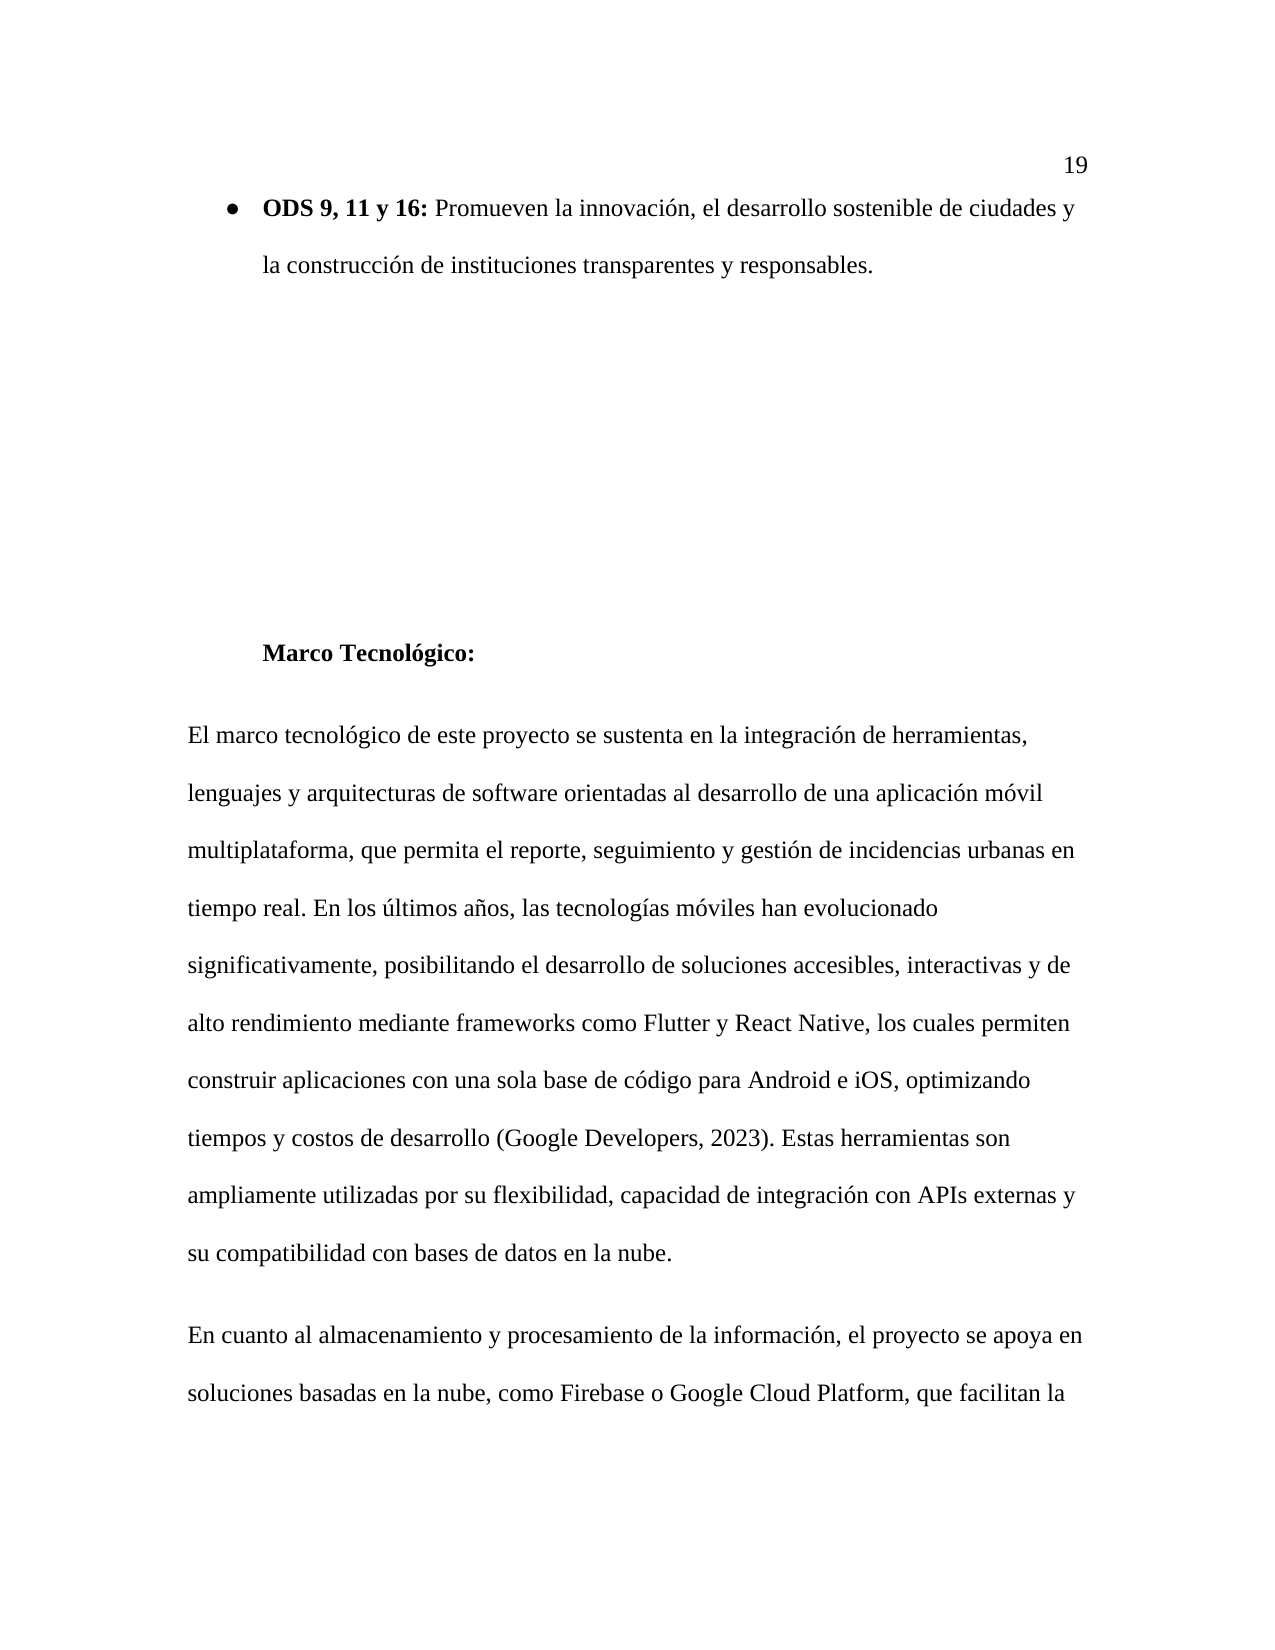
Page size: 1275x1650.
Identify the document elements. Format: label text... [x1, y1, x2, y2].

text Marco Tecnológico: [187, 638, 1088, 667]
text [187, 1321, 1088, 1407]
text El marco tecnológico de este proyecto se sustenta en la integración de herramientas, lenguajes y arquitecturas de software orientadas al desarrollo de una aplicación móvil multiplataforma, que permita el reporte, seguimiento y gestión de incidencias urbanas en tiempo real. En los últimos años, las tecnologías móviles han evolucionado significativamente, posibilitando el desarrollo de soluciones accesibles, interactivas y de alto rendimiento mediante frameworks como Flutter y React Native, los cuales permiten construir aplicaciones con una sola base de código para Android e iOS, optimizando tiempos y costos de desarrollo (Google Developers, 2023). Estas herramientas son ampliamente utilizadas por su flexibilidad, capacidad de integración con APIs externas y su compatibilidad con bases de datos en la nube. [187, 721, 1088, 1267]
list ODS 9, 11 y 16: Promueven la innovación, el desarrollo sostenible de ciudades y la construcción de instituciones transparentes y responsables. [225, 193, 1088, 279]
